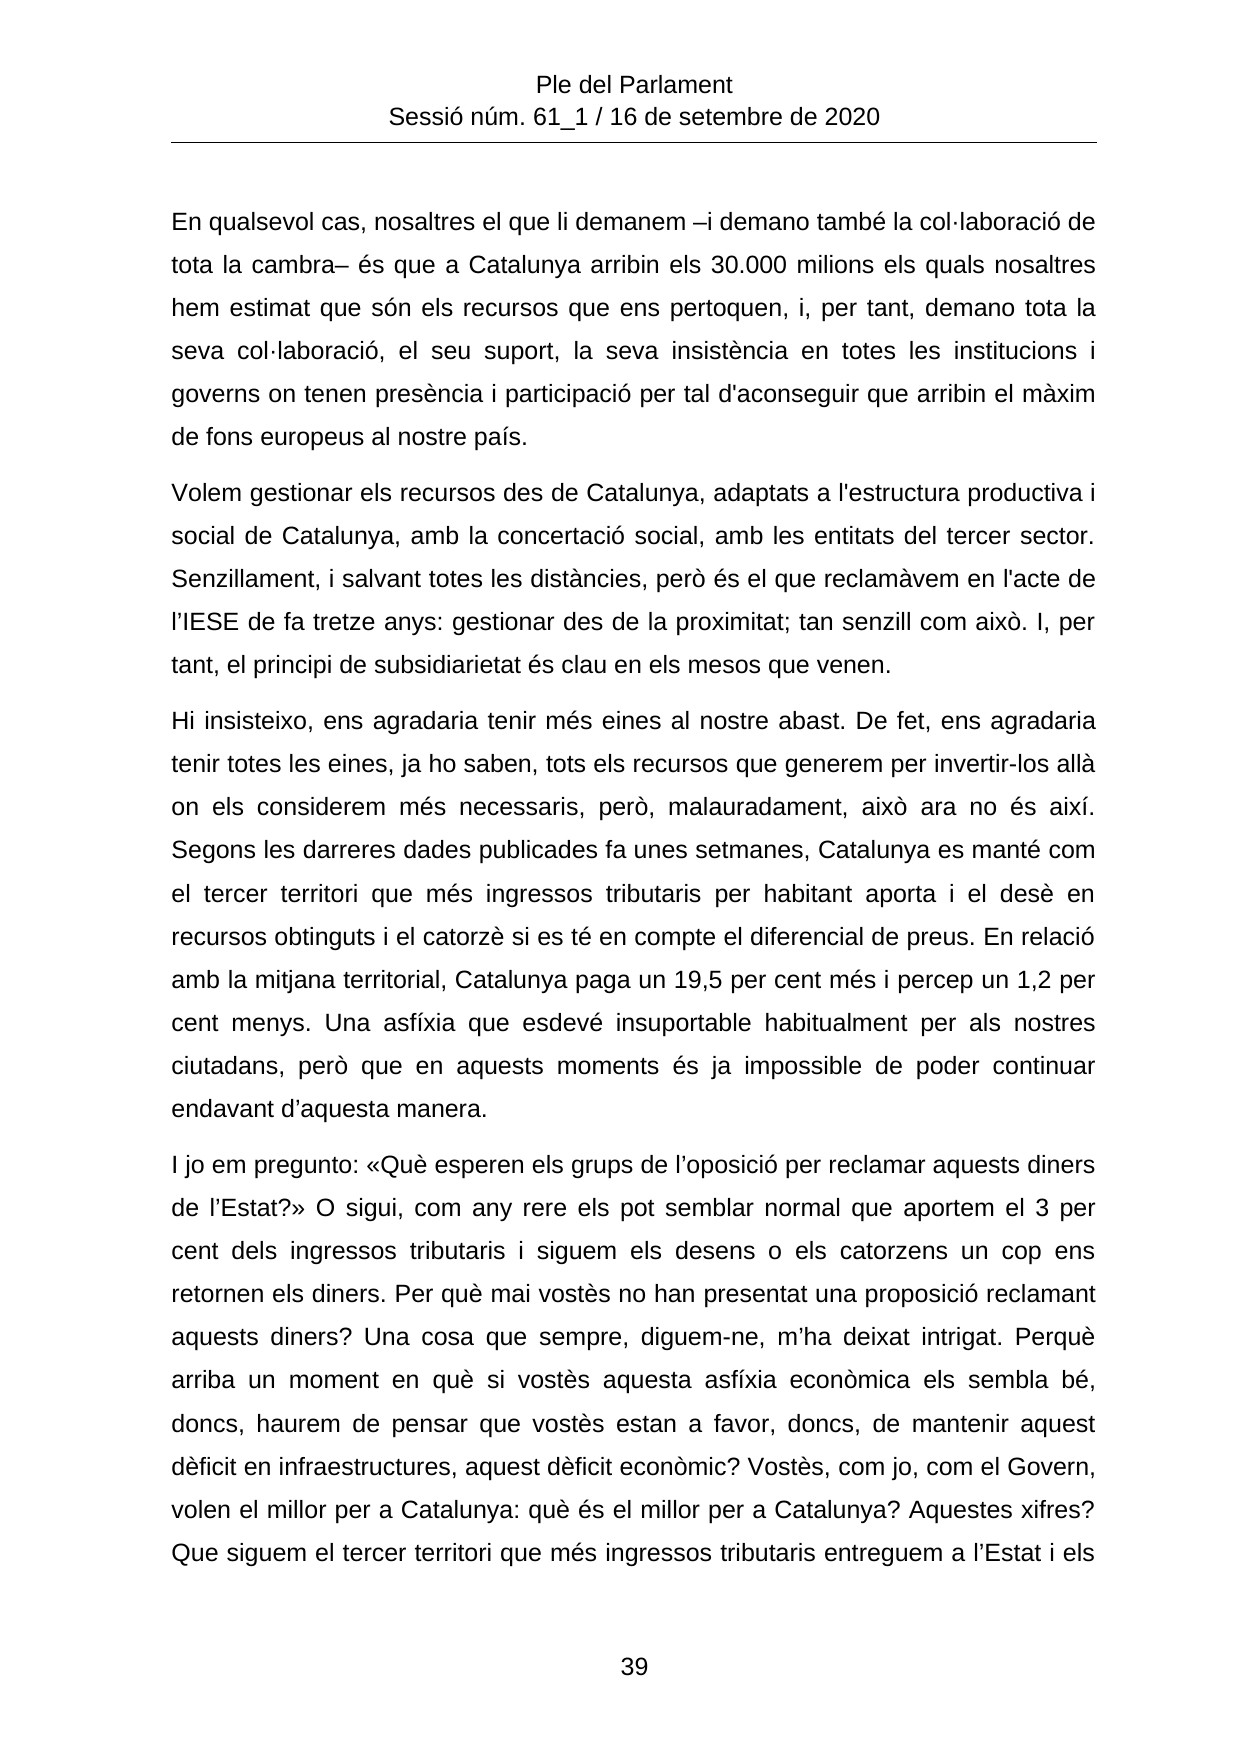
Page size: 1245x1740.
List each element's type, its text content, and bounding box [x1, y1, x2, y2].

text Hi insisteixo, ens agradaria tenir més eines al nostre abast. De fet, ens agradaria tenir totes les eines, ja ho saben, tots els recursos que generem per invertir-los allà on els considerem més necessaris, però, malauradament, això ara no és així. Segons les darreres dades publicades fa unes setmanes, Catalunya es manté com el tercer territori que més ingressos tributaris per habitant aporta i el desè en recursos obtinguts i el catorzè si es té en compte el diferencial de preus. En relació amb la mitjana territorial, Catalunya paga un 19,5 per cent més i percep un 1,2 per cent menys. Una asfíxia que esdevé insuportable habitualment per als nostres ciutadans, però que en aquests moments és ja impossible de poder continuar endavant d’aquesta manera. [171, 706, 1097, 1123]
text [171, 1150, 1097, 1567]
text En qualsevol cas, nosaltres el que li demanem –i demano també la col·laboració de tota la cambra– és que a Catalunya arribin els 30.000 milions els quals nosaltres hem estimat que són els recursos que ens pertoquen, i, per tant, demano tota la seva col·laboració, el seu suport, la seva insistència en totes les institucions i governs on tenen presència i participació per tal d'aconseguir que arribin el màxim de fons europeus al nostre país. [171, 207, 1097, 451]
text Volem gestionar els recursos des de Catalunya, adaptats a l'estructura productiva i social de Catalunya, amb la concertació social, amb les entitats del tercer sector. Senzillament, i salvant totes les distàncies, però és el que reclamàvem en l'acte de l’IESE de fa tretze anys: gestionar des de la proximitat; tan senzill com això. I, per tant, el principi de subsidiarietat és clau en els mesos que venen. [171, 478, 1097, 679]
